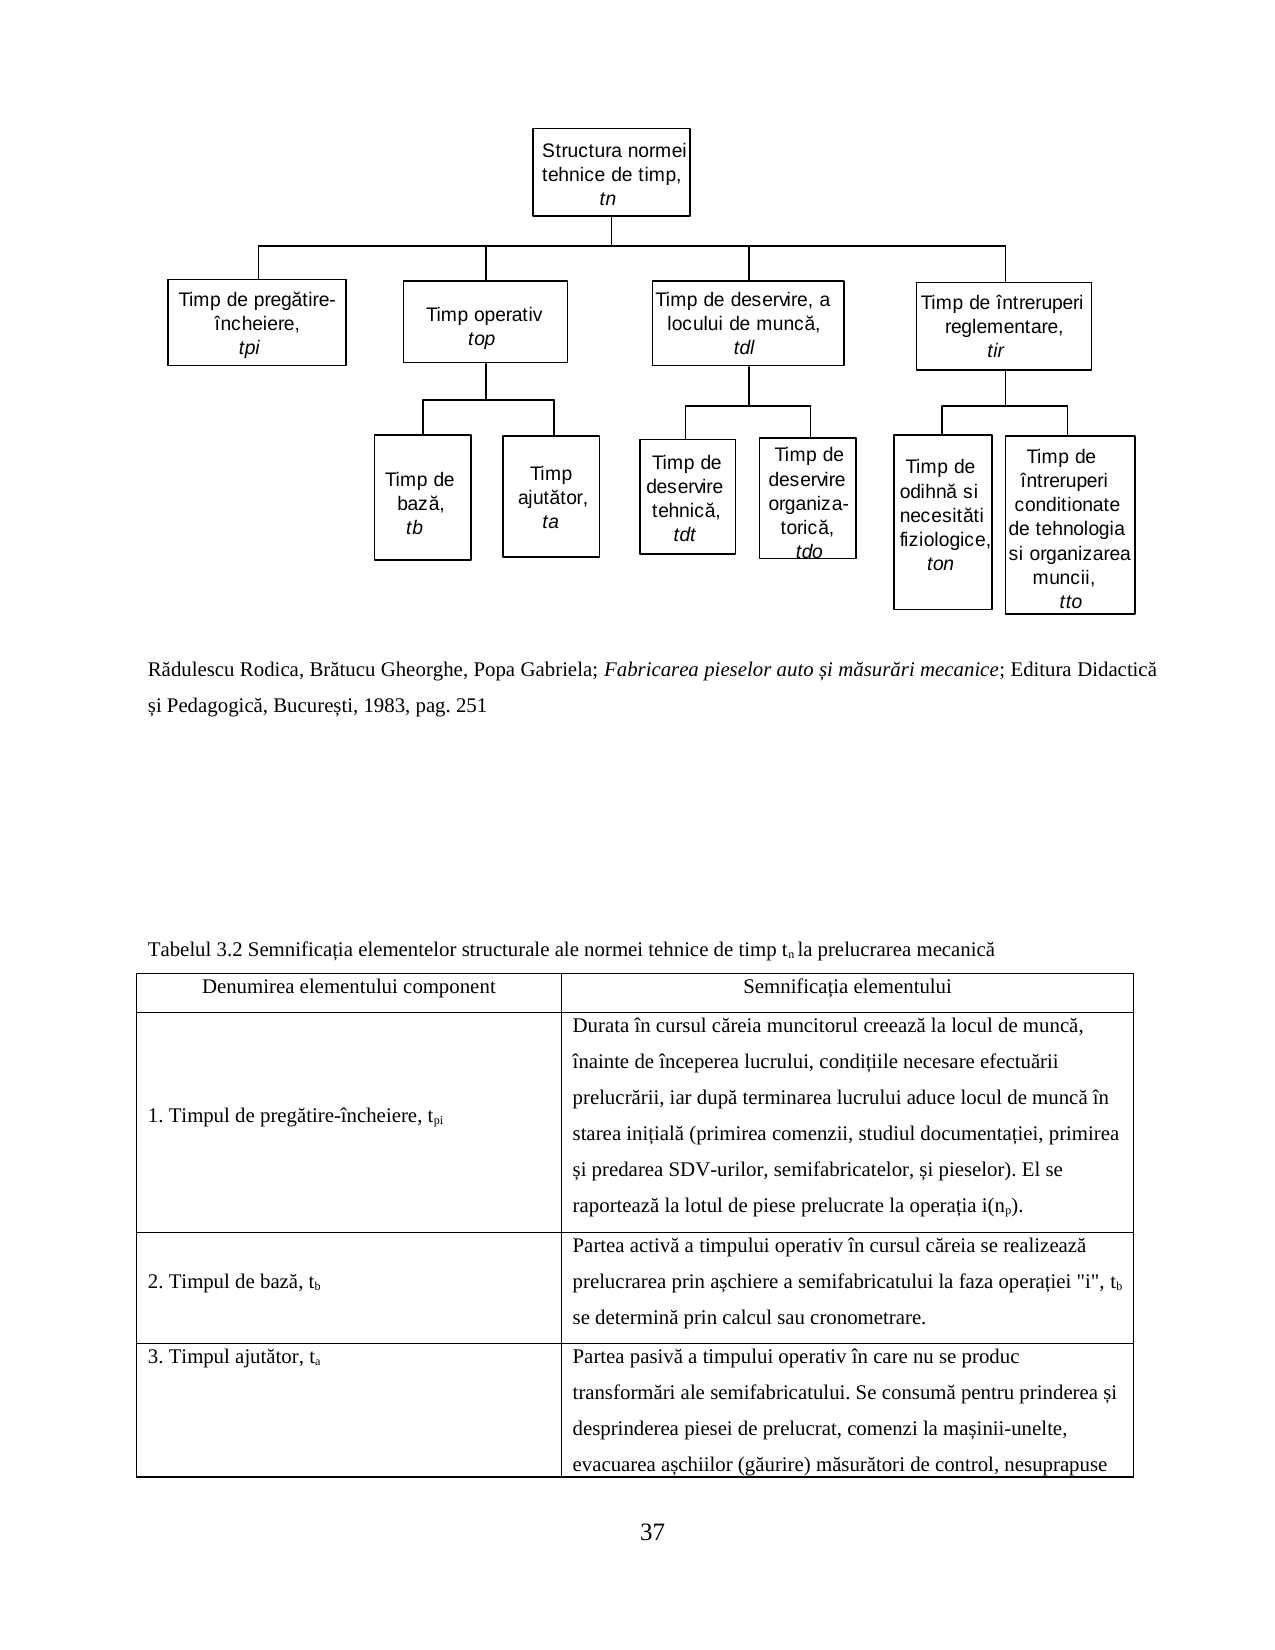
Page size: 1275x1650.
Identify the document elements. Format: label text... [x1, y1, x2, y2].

text Rădulescu Rodica, Brătucu Gheorghe, Popa Gabriela; Fabricarea pieselor auto și măsurări mecanice; Editura Didactică și Pedagogică, București, 1983, pag. 251 [148, 657, 1157, 717]
table_header Semnificația elementului [562, 974, 1133, 1012]
table_cell 2. Timpul de bază, tb [137, 1233, 561, 1343]
table_cell 1. Timpul de pregătire-încheiere, tpi [137, 1013, 561, 1232]
text Tabelul 3.2 Semnificația elementelor structurale ale normei tehnice de timp tn la prelucrarea mecanică [148, 937, 1157, 961]
table_header Denumirea elementului component [137, 974, 561, 1012]
table_cell 3. Timpul ajutător, ta [137, 1344, 561, 1476]
